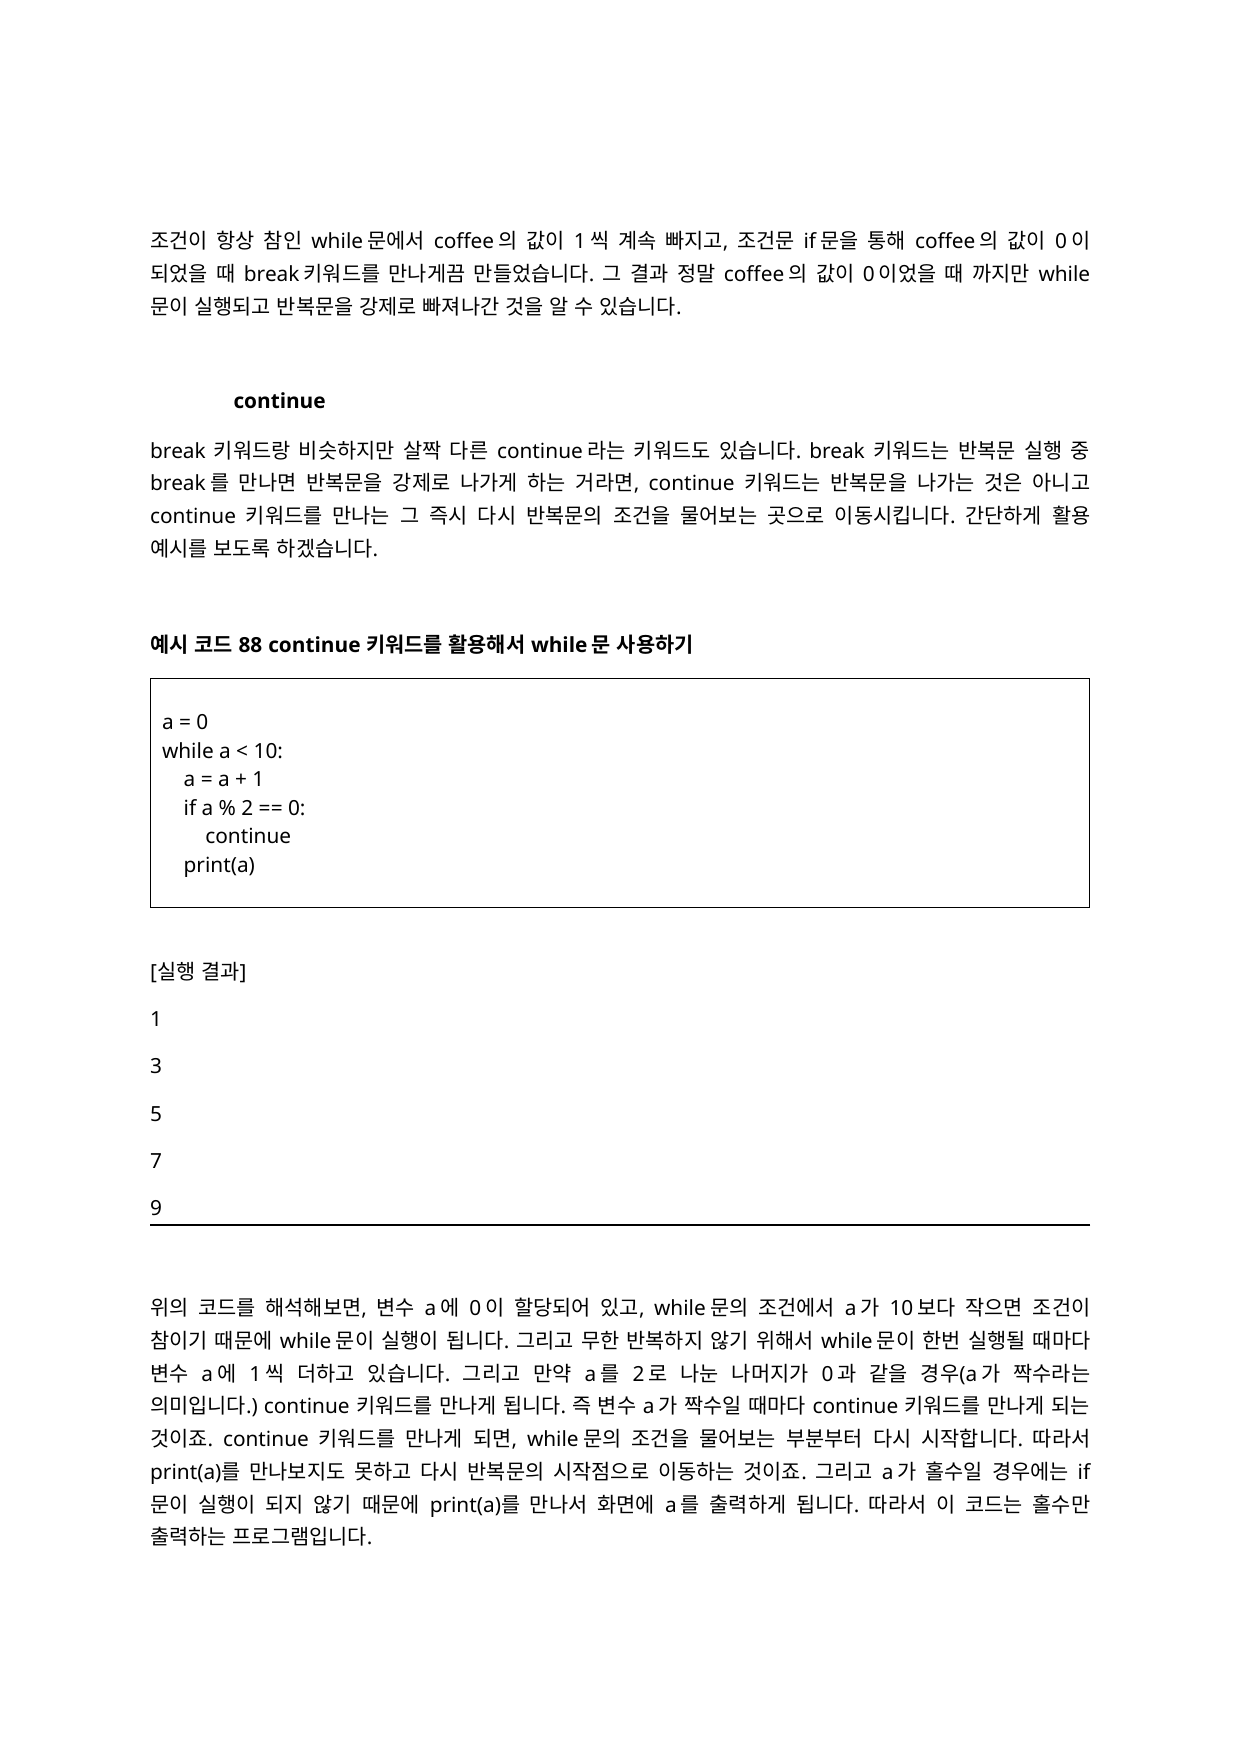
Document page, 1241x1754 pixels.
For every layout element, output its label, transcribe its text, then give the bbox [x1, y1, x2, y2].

text [실행 결과] [150, 955, 1090, 985]
text 위의 코드를 해석해보면, 변수 a에 0이 할당되어 있고, while문의 조건에서 a가 10보다 작으면 조건이 참이기 때문에 while문이 실행이 됩니다. 그리고 무한 반복하지 않기 위해서 while문이 한번 실행될 때마다 변수 a에 1씩 더하고 있습니다. 그리고 만약 a를 2로 나눈 나머지가 0과 같을 경우(a가 짝수라는 의미입니다.) continue 키워드를 만나게 됩니다. 즉 변수 a가 짝수일 때마다 continue 키워드를 만나게 되는 것이죠. continue 키워드를 만나게 되면, while문의 조건을 물어보는 부분부터 다시 시작합니다. 따라서 print(a)를 만나보지도 못하고 다시 반복문의 시작점으로 이동하는 것이죠. 그리고 a가 홀수일 경우에는 if문이 실행이 되지 않기 때문에 print(a)를 만나서 화면에 a를 출력하게 됩니다. 따라서 이 코드는 홀수만 출력하는 프로그램입니다. [150, 1292, 1090, 1551]
text break 키워드랑 비슷하지만 살짝 다른 continue라는 키워드도 있습니다. break 키워드는 반복문 실행 중 break를 만나면 반복문을 강제로 나가게 하는 거라면, continue 키워드는 반복문을 나가는 것은 아니고 continue 키워드를 만나는 그 즉시 다시 반복문의 조건을 물어보는 곳으로 이동시킵니다. 간단하게 활용 예시를 보도록 하겠습니다. [150, 434, 1090, 562]
text 7 [150, 1146, 1090, 1174]
text 조건이 항상 참인 while문에서 coffee의 값이 1씩 계속 빠지고, 조건문 if문을 통해 coffee의 값이 0이 되었을 때 break키워드를 만나게끔 만들었습니다. 그 결과 정말 coffee의 값이 0이었을 때 까지만 while문이 실행되고 반복문을 강제로 빠져나간 것을 알 수 있습니다. [150, 224, 1090, 320]
text 9 [150, 1193, 1090, 1224]
text 5 [150, 1099, 1090, 1127]
subtitle continue [233, 387, 1090, 415]
table_header a = 0 while a < 10: a = a + 1 if a % 2 == 0: continue print(a) [151, 679, 1089, 907]
text 1 [150, 1004, 1090, 1033]
text 3 [150, 1052, 1090, 1080]
